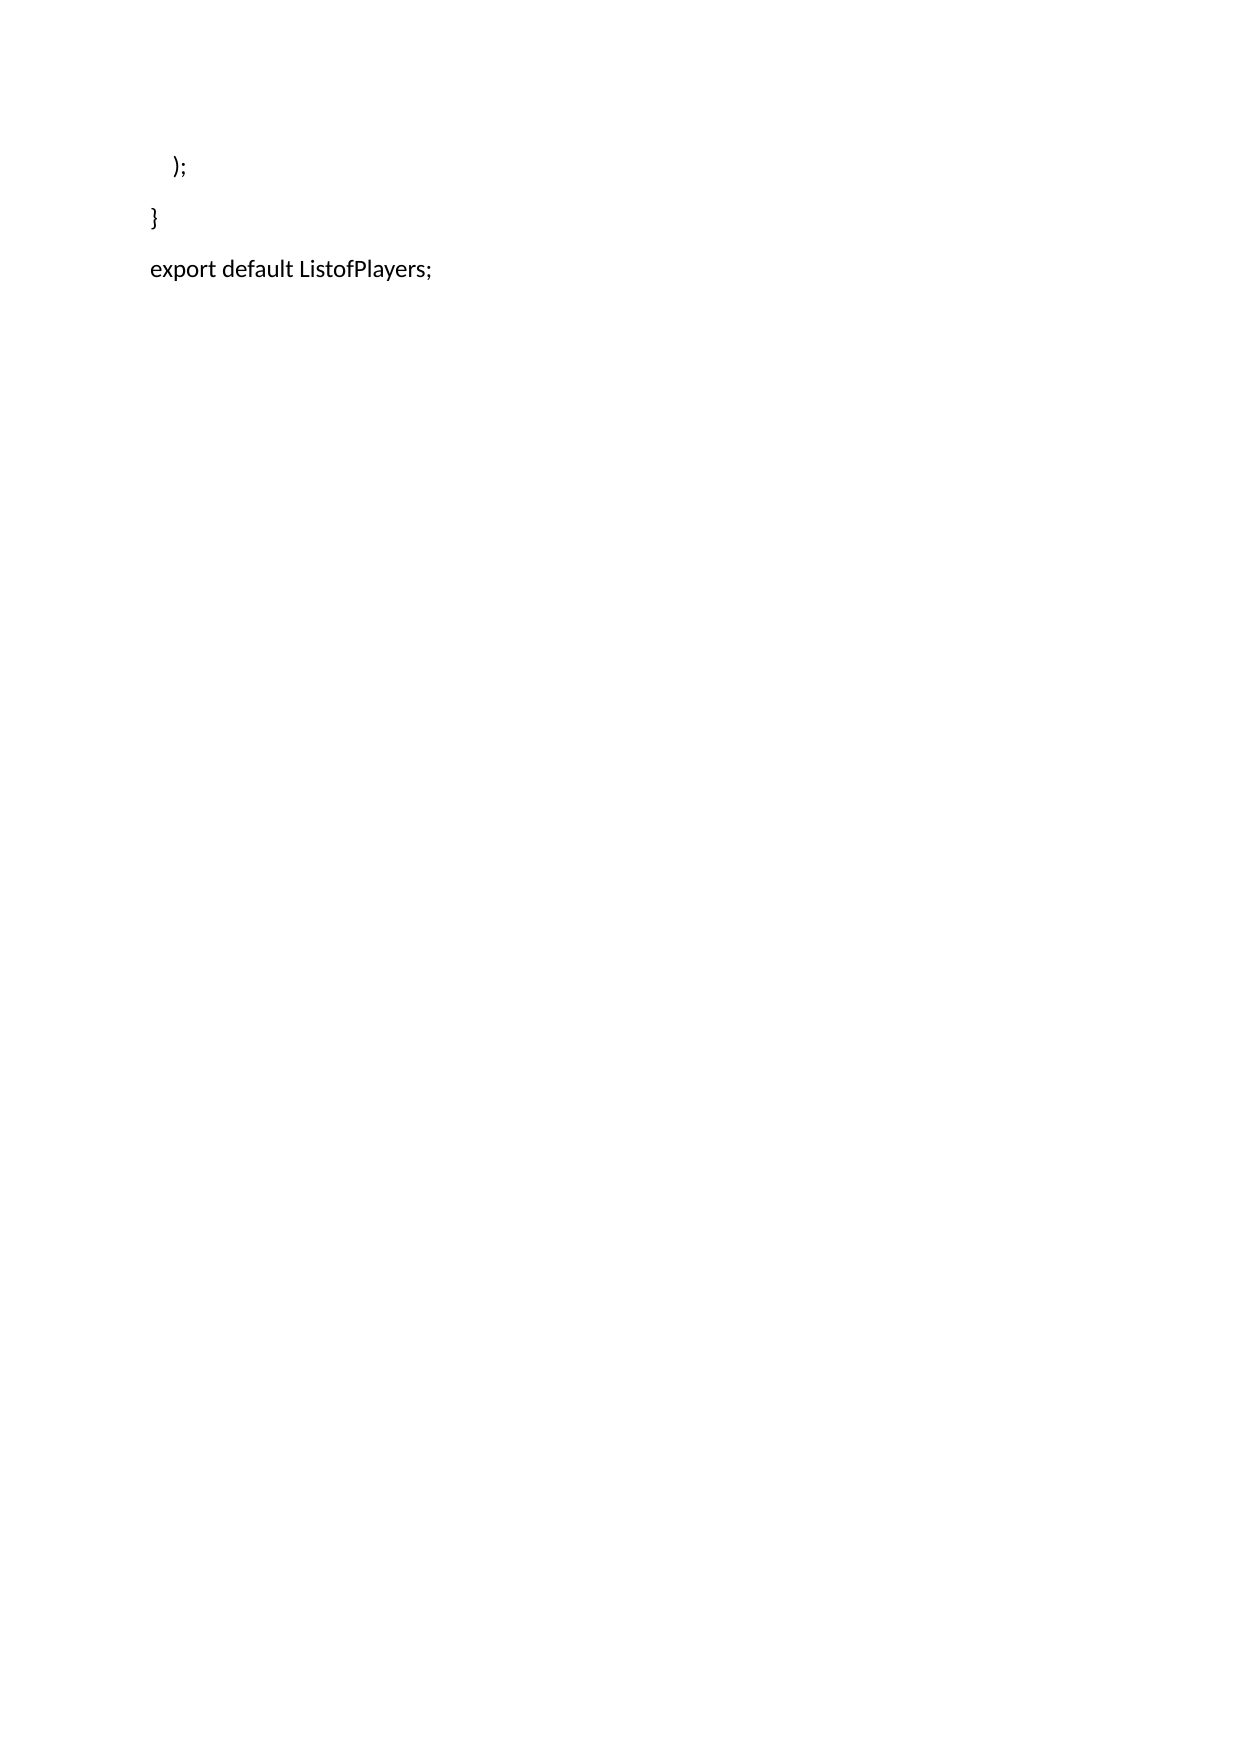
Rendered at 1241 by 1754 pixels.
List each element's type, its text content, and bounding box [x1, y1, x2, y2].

text } [150, 202, 1090, 232]
text export default ListofPlayers; [150, 253, 1090, 284]
text ); [150, 150, 1090, 181]
